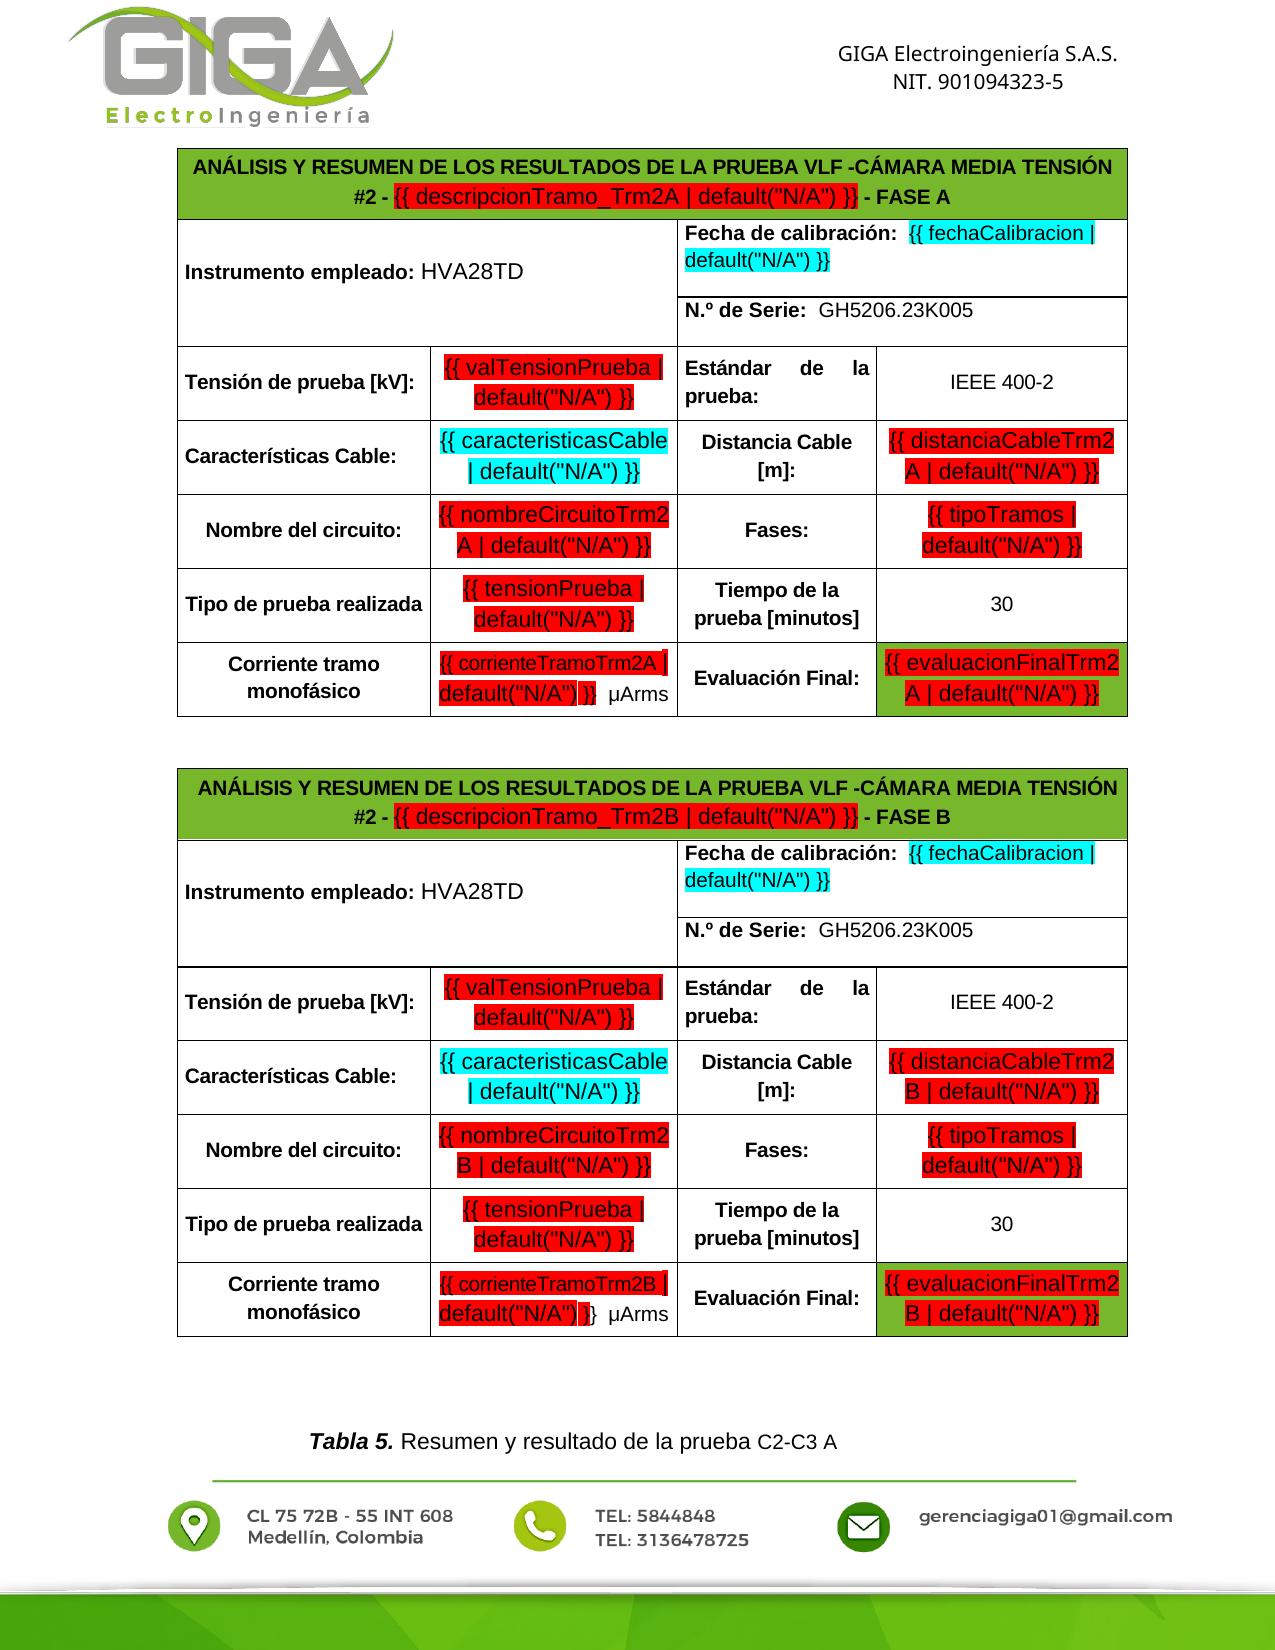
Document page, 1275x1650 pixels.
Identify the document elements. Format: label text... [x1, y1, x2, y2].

table_cell {{ valTensionPrueba | default("N/A") }} [431, 347, 677, 420]
picture [0, 1471, 1275, 1650]
table_cell IEEE 400-2 [877, 347, 1127, 420]
table_cell Tiempo de la prueba [minutos] [678, 569, 876, 642]
table_cell Tensión de prueba [kV]: [178, 968, 430, 1040]
table_cell Evaluación Final: [678, 643, 876, 716]
table_cell Estándar de la prueba: [678, 347, 876, 420]
table_cell {{ corrienteTramoTrm2A | default("N/A") }} μArms [431, 643, 677, 716]
table_cell 30 [877, 1189, 1127, 1262]
table_cell Tiempo de la prueba [minutos] [678, 1189, 876, 1262]
table_cell {{ tipoTramos | default("N/A") }} [877, 495, 1127, 568]
table_cell Distancia Cable [m]: [678, 421, 876, 494]
table_cell Tipo de prueba realizada [178, 1189, 430, 1262]
table_cell Instrumento empleado: HVA28TD [178, 220, 677, 346]
table_header ANÁLISIS Y RESUMEN DE LOS RESULTADOS DE LA PRUEBA VLF -CÁMARA MEDIA TENSIÓN #2 - {{ descripcionTramo_Trm2A | default("N/A") }} - FASE A [178, 149, 1127, 219]
table_cell N.º de Serie: GH5206.23K005 [678, 918, 1127, 966]
table_cell Estándar de la prueba: [678, 968, 876, 1040]
table_cell Instrumento empleado: HVA28TD [178, 841, 677, 966]
picture [43, 0, 417, 147]
table_cell Tensión de prueba [kV]: [178, 347, 430, 420]
table_cell Evaluación Final: [678, 1263, 876, 1336]
table_cell Fecha de calibración: {{ fechaCalibracion | default("N/A") }} [678, 841, 1127, 917]
table_cell Características Cable: [178, 421, 430, 494]
table_header ANÁLISIS Y RESUMEN DE LOS RESULTADOS DE LA PRUEBA VLF -CÁMARA MEDIA TENSIÓN #2 - {{ descripcionTramo_Trm2B | default("N/A") }} - FASE B [178, 769, 1127, 839]
table_cell 30 [877, 569, 1127, 642]
table_cell {{ tensionPrueba | default("N/A") }} [431, 1189, 677, 1262]
table_cell Corriente tramo monofásico [178, 1263, 430, 1336]
table_cell {{ caracteristicasCable | default("N/A") }} [431, 421, 677, 494]
table_cell {{ evaluacionFinalTrm2B | default("N/A") }} [877, 1263, 1127, 1336]
table_cell {{ nombreCircuitoTrm2B | default("N/A") }} [431, 1115, 677, 1188]
table_cell Fases: [678, 1115, 876, 1188]
table_cell Distancia Cable [m]: [678, 1041, 876, 1114]
table_cell Nombre del circuito: [178, 495, 430, 568]
table_cell N.º de Serie: GH5206.23K005 [678, 298, 1127, 346]
table_cell {{ distanciaCableTrm2A | default("N/A") }} [877, 421, 1127, 494]
table_cell Tipo de prueba realizada [178, 569, 430, 642]
table_cell Fecha de calibración: {{ fechaCalibracion | default("N/A") }} [678, 220, 1127, 296]
table_cell {{ valTensionPrueba | default("N/A") }} [431, 968, 677, 1040]
table_cell Fases: [678, 495, 876, 568]
table_cell {{ nombreCircuitoTrm2A | default("N/A") }} [431, 495, 677, 568]
table_cell IEEE 400-2 [877, 968, 1127, 1040]
table_cell {{ corrienteTramoTrm2B | default("N/A") }} μArms [431, 1263, 677, 1336]
table_cell {{ tensionPrueba | default("N/A") }} [431, 569, 677, 642]
table_cell Nombre del circuito: [178, 1115, 430, 1188]
table_cell Corriente tramo monofásico [178, 643, 430, 716]
table_cell Características Cable: [178, 1041, 430, 1114]
table_cell {{ distanciaCableTrm2B | default("N/A") }} [877, 1041, 1127, 1114]
table_cell {{ tipoTramos | default("N/A") }} [877, 1115, 1127, 1188]
table_cell {{ evaluacionFinalTrm2A | default("N/A") }} [877, 643, 1127, 716]
table_cell {{ caracteristicasCable | default("N/A") }} [431, 1041, 677, 1114]
